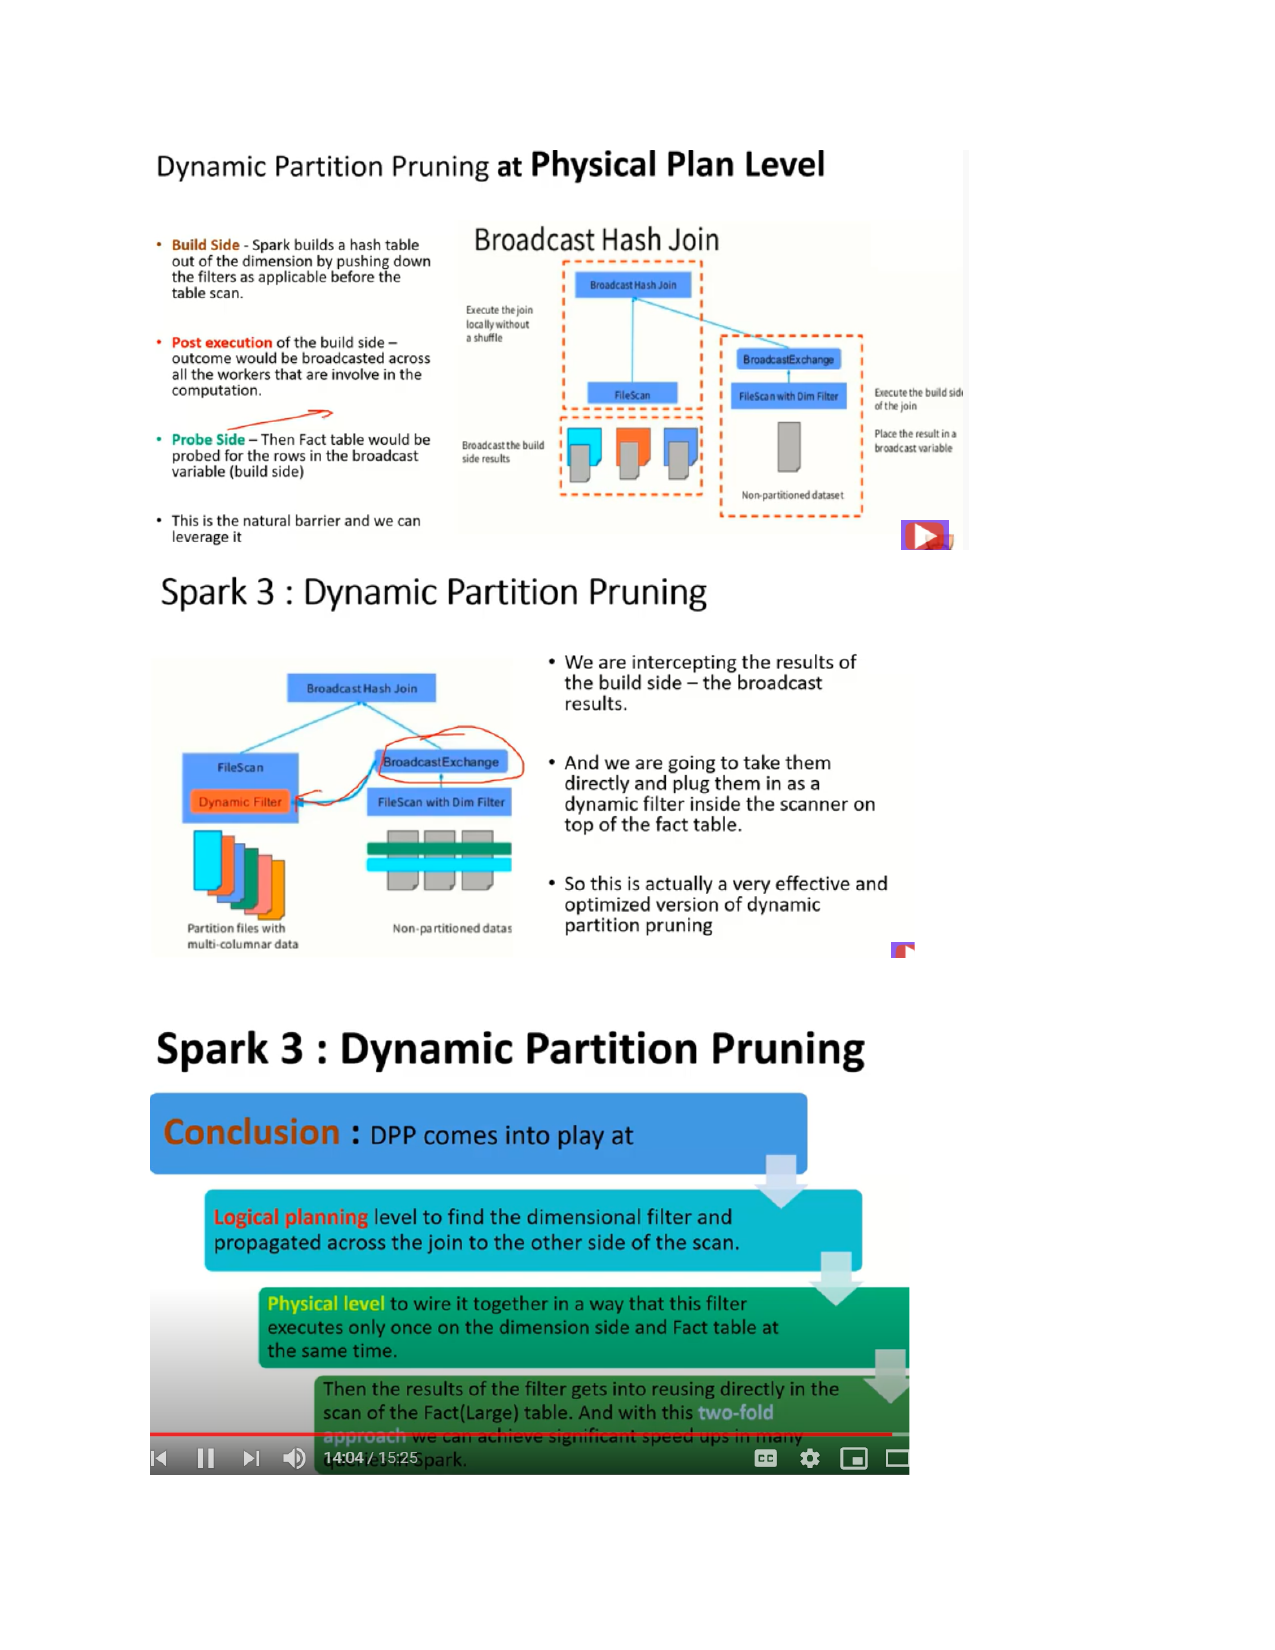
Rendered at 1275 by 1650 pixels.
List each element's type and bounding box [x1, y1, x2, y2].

picture [150, 568, 915, 958]
picture [150, 1023, 910, 1475]
picture [150, 150, 969, 550]
